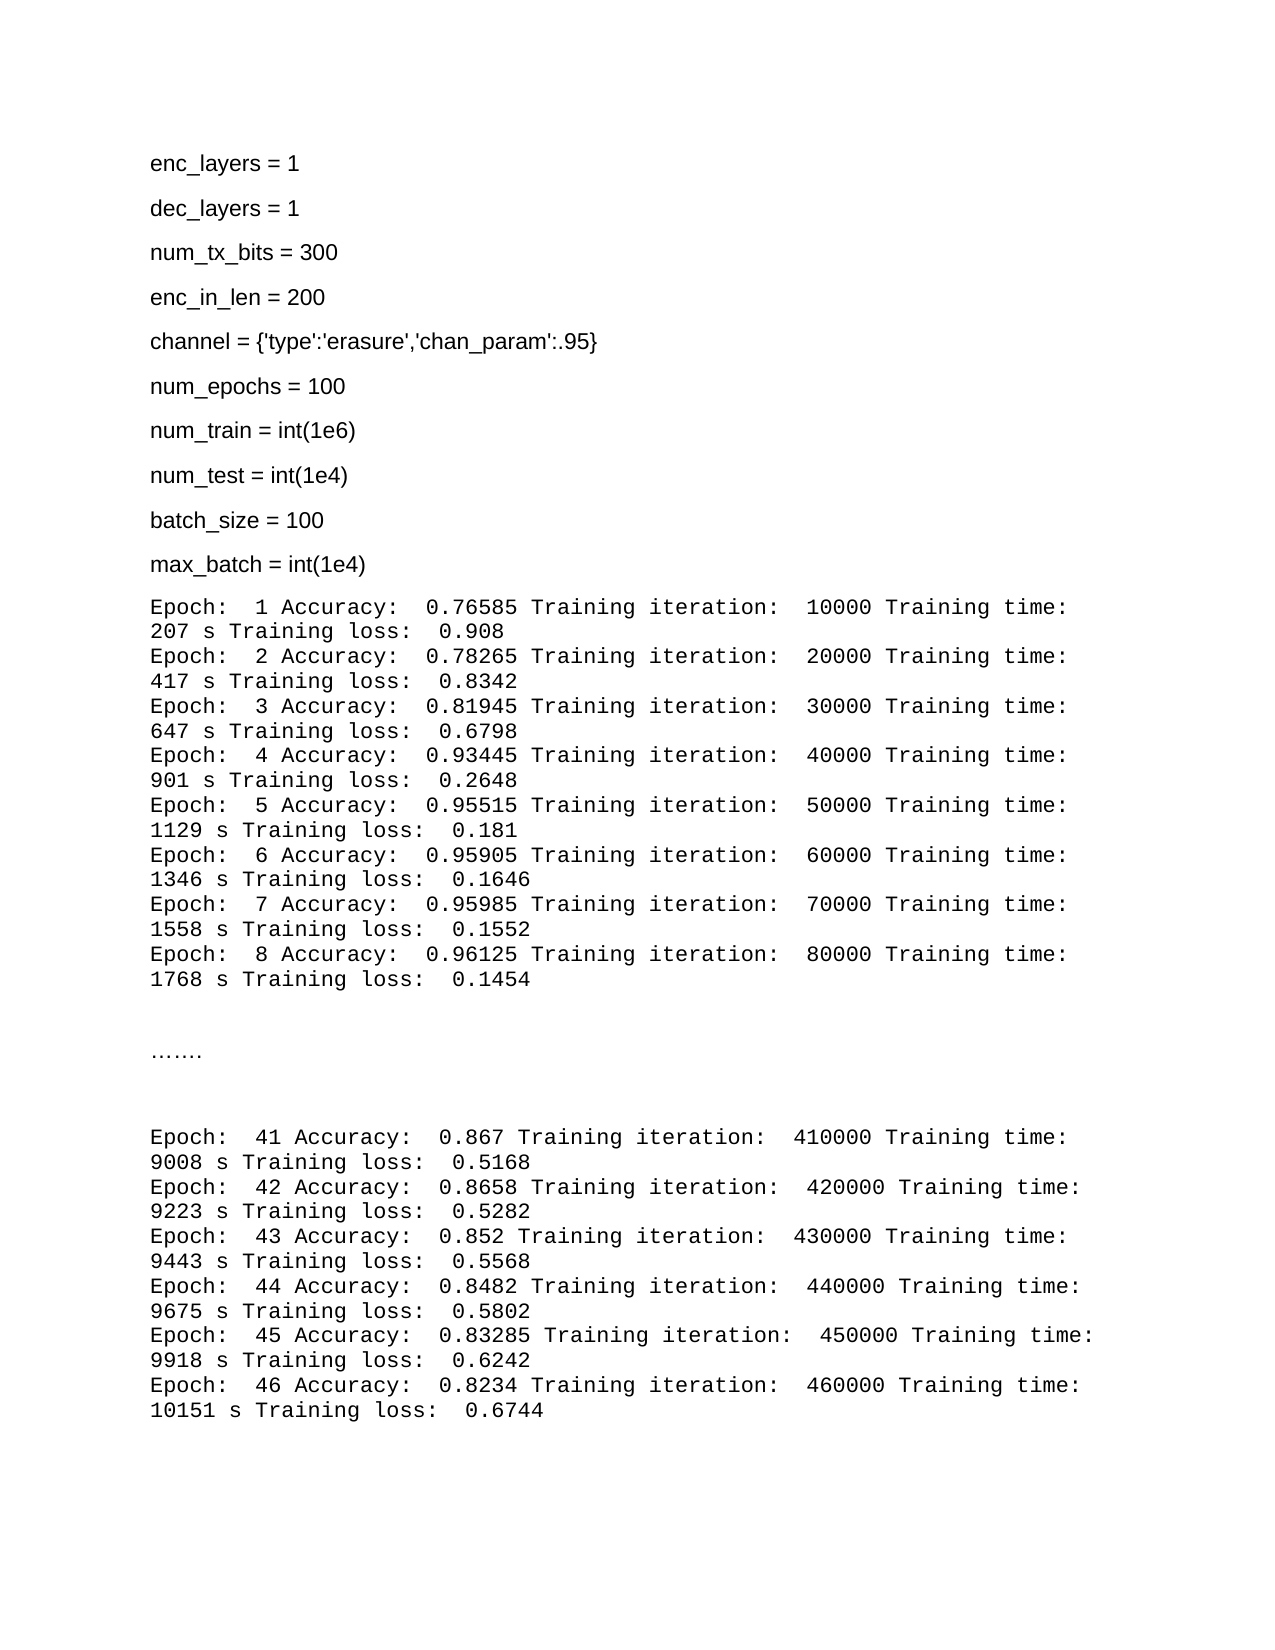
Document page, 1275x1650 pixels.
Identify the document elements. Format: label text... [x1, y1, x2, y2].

text Epoch: 45 Accuracy: 0.83285 Training iteration: 450000 Training time: 9918 s Training loss: 0.6242 [150, 1324, 1125, 1374]
text num_epochs = 100 [150, 373, 1125, 399]
text num_tx_bits = 300 [150, 239, 1125, 266]
text num_train = int(1e6) [150, 417, 1125, 444]
text Epoch: 6 Accuracy: 0.95905 Training iteration: 60000 Training time: 1346 s Training loss: 0.1646 [150, 844, 1125, 893]
text Epoch: 43 Accuracy: 0.852 Training iteration: 430000 Training time: 9443 s Training loss: 0.5568 [150, 1225, 1125, 1275]
text Epoch: 46 Accuracy: 0.8234 Training iteration: 460000 Training time: 10151 s Training loss: 0.6744 [150, 1374, 1125, 1424]
text Epoch: 4 Accuracy: 0.93445 Training iteration: 40000 Training time: 901 s Training loss: 0.2648 [150, 744, 1125, 794]
text Epoch: 7 Accuracy: 0.95985 Training iteration: 70000 Training time: 1558 s Training loss: 0.1552 [150, 893, 1125, 943]
text enc_in_len = 200 [150, 284, 1125, 310]
text Epoch: 1 Accuracy: 0.76585 Training iteration: 10000 Training time: 207 s Training loss: 0.908 [150, 596, 1125, 645]
text num_test = int(1e4) [150, 462, 1125, 488]
text batch_size = 100 [150, 507, 1125, 533]
text max_batch = int(1e4) [150, 551, 1125, 578]
text Epoch: 3 Accuracy: 0.81945 Training iteration: 30000 Training time: 647 s Training loss: 0.6798 [150, 695, 1125, 744]
text Epoch: 2 Accuracy: 0.78265 Training iteration: 20000 Training time: 417 s Training loss: 0.8342 [150, 645, 1125, 695]
text Epoch: 41 Accuracy: 0.867 Training iteration: 410000 Training time: 9008 s Training loss: 0.5168 [150, 1126, 1125, 1176]
text ……. [150, 1037, 1125, 1063]
text Epoch: 42 Accuracy: 0.8658 Training iteration: 420000 Training time: 9223 s Training loss: 0.5282 [150, 1176, 1125, 1225]
text Epoch: 5 Accuracy: 0.95515 Training iteration: 50000 Training time: 1129 s Training loss: 0.181 [150, 794, 1125, 844]
text enc_layers = 1 [150, 150, 1125, 176]
text Epoch: 8 Accuracy: 0.96125 Training iteration: 80000 Training time: 1768 s Training loss: 0.1454 [150, 943, 1125, 992]
text channel = {'type':'erasure','chan_param':.95} [150, 328, 1125, 355]
text Epoch: 44 Accuracy: 0.8482 Training iteration: 440000 Training time: 9675 s Training loss: 0.5802 [150, 1275, 1125, 1324]
text dec_layers = 1 [150, 194, 1125, 221]
